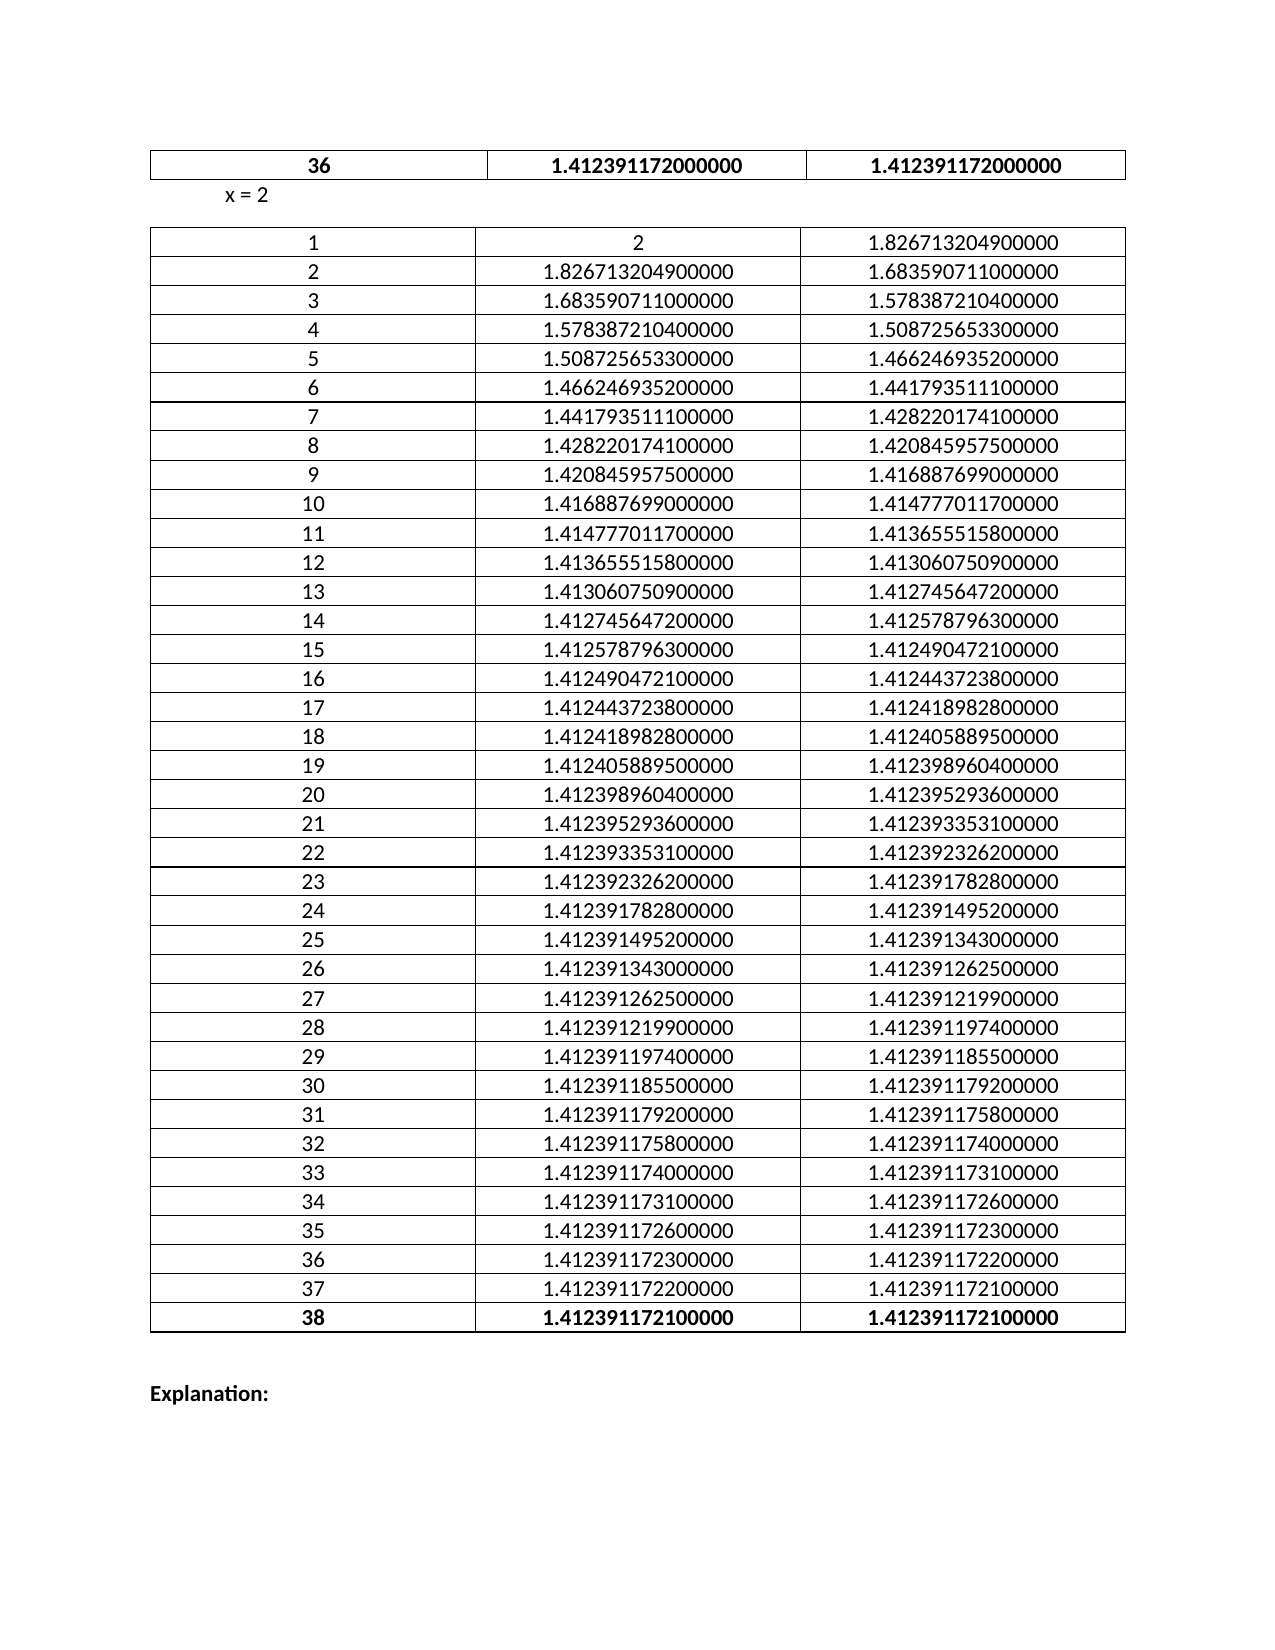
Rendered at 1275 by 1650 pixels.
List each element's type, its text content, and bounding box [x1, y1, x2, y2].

table_cell 1.414777011700000 [476, 519, 800, 547]
table_cell 1.412578796300000 [476, 635, 800, 663]
table_cell 1.412391172100000 [476, 1303, 800, 1331]
table_cell 7 [151, 403, 475, 430]
table_cell 27 [151, 984, 475, 1012]
table_cell 12 [151, 548, 475, 576]
table_cell 2 [151, 257, 475, 285]
table_cell 16 [151, 664, 475, 692]
table_cell 1.420845957500000 [801, 431, 1125, 459]
table_cell 1.412391172000000 [807, 151, 1125, 179]
table_header 2 [476, 228, 800, 256]
table_cell 10 [151, 490, 475, 518]
table_cell 1.578387210400000 [476, 315, 800, 343]
table_cell 1.412391262500000 [476, 984, 800, 1012]
table_cell 8 [151, 431, 475, 459]
table_cell 1.412393353100000 [801, 809, 1125, 837]
table_cell 1.412391172600000 [801, 1187, 1125, 1215]
table_cell 1.412391782800000 [801, 868, 1125, 895]
table_cell 1.428220174100000 [801, 403, 1125, 430]
table_cell 1.412398960400000 [476, 780, 800, 808]
table_cell 18 [151, 722, 475, 750]
table_cell 1.508725653300000 [801, 315, 1125, 343]
table_cell 1.412443723800000 [476, 693, 800, 721]
table_cell 6 [151, 373, 475, 401]
table_cell 5 [151, 344, 475, 372]
table_cell 1.412405889500000 [801, 722, 1125, 750]
table_cell 1.413655515800000 [801, 519, 1125, 547]
table_cell 36 [151, 1245, 475, 1273]
table_cell 1.412745647200000 [476, 606, 800, 634]
table_cell 22 [151, 838, 475, 866]
table_cell 1.412391219900000 [476, 1013, 800, 1041]
table_cell 31 [151, 1100, 475, 1128]
table_cell 28 [151, 1013, 475, 1041]
table_cell 1.412391172000000 [488, 151, 806, 179]
table_cell 1.412391173100000 [801, 1158, 1125, 1186]
table_cell 33 [151, 1158, 475, 1186]
table_cell 1.412391172100000 [801, 1274, 1125, 1302]
table_cell 1.412391782800000 [476, 896, 800, 924]
table_cell 1.412395293600000 [476, 809, 800, 837]
table_cell 1.683590711000000 [476, 286, 800, 314]
table_cell 23 [151, 868, 475, 895]
table_header 1 [151, 228, 475, 256]
table_cell 1.412391172200000 [801, 1245, 1125, 1273]
table_cell 1.441793511100000 [801, 373, 1125, 401]
table_cell 1.412391185500000 [801, 1042, 1125, 1070]
table_cell 30 [151, 1071, 475, 1099]
table_cell 1.412391172200000 [476, 1274, 800, 1302]
table_cell 1.412391175800000 [801, 1100, 1125, 1128]
table_cell 1.412393353100000 [476, 838, 800, 866]
table_cell 1.412392326200000 [476, 868, 800, 895]
text Explanation: [150, 1379, 1125, 1407]
table_cell 3 [151, 286, 475, 314]
table_cell 13 [151, 577, 475, 605]
table_cell 37 [151, 1274, 475, 1302]
table_cell 1.412391172300000 [801, 1216, 1125, 1244]
table_cell 1.416887699000000 [801, 461, 1125, 488]
table_cell 1.412391172100000 [801, 1303, 1125, 1331]
table_cell 1.412391179200000 [801, 1071, 1125, 1099]
table_cell 1.412443723800000 [801, 664, 1125, 692]
table_cell 1.412418982800000 [801, 693, 1125, 721]
table_cell 4 [151, 315, 475, 343]
table_cell 1.412490472100000 [476, 664, 800, 692]
table_cell 1.412490472100000 [801, 635, 1125, 663]
table_cell 1.413060750900000 [476, 577, 800, 605]
table_cell 1.683590711000000 [801, 257, 1125, 285]
table_cell 1.412391172600000 [476, 1216, 800, 1244]
table_cell 38 [151, 1303, 475, 1331]
table_cell 1.412418982800000 [476, 722, 800, 750]
table_cell 1.412391179200000 [476, 1100, 800, 1128]
table_cell 1.412391174000000 [801, 1129, 1125, 1157]
table_cell 32 [151, 1129, 475, 1157]
table_cell 19 [151, 751, 475, 779]
table_cell 1.412391197400000 [476, 1042, 800, 1070]
table_cell 1.412391495200000 [476, 926, 800, 953]
table_cell 1.412391173100000 [476, 1187, 800, 1215]
table_cell 1.412391174000000 [476, 1158, 800, 1186]
table_cell 1.412391343000000 [476, 955, 800, 983]
table_cell 1.412395293600000 [801, 780, 1125, 808]
table_cell 29 [151, 1042, 475, 1070]
table_cell 1.412745647200000 [801, 577, 1125, 605]
table_cell 1.428220174100000 [476, 431, 800, 459]
table_cell 1.466246935200000 [476, 373, 800, 401]
table_cell 26 [151, 955, 475, 983]
table_cell 15 [151, 635, 475, 663]
table_cell 1.508725653300000 [476, 344, 800, 372]
table_cell 24 [151, 896, 475, 924]
table_cell 1.412391495200000 [801, 896, 1125, 924]
table_cell 14 [151, 606, 475, 634]
table_cell 1.413060750900000 [801, 548, 1125, 576]
table_cell 1.441793511100000 [476, 403, 800, 430]
table_cell 1.413655515800000 [476, 548, 800, 576]
table_cell 17 [151, 693, 475, 721]
table_cell 1.412391185500000 [476, 1071, 800, 1099]
table_cell 21 [151, 809, 475, 837]
table_cell 1.414777011700000 [801, 490, 1125, 518]
table_cell 1.412392326200000 [801, 838, 1125, 866]
table_cell 1.412405889500000 [476, 751, 800, 779]
table_cell 1.412391343000000 [801, 926, 1125, 953]
table_cell 1.826713204900000 [476, 257, 800, 285]
table_cell 25 [151, 926, 475, 953]
table_header 1.826713204900000 [801, 228, 1125, 256]
table_cell 1.578387210400000 [801, 286, 1125, 314]
table_cell 1.466246935200000 [801, 344, 1125, 372]
table_cell 1.412391197400000 [801, 1013, 1125, 1041]
table_cell 9 [151, 461, 475, 488]
table_cell 1.420845957500000 [476, 461, 800, 488]
table_cell 36 [151, 151, 487, 179]
table_cell 1.412578796300000 [801, 606, 1125, 634]
table_cell 1.412391172300000 [476, 1245, 800, 1273]
table_cell 20 [151, 780, 475, 808]
table_cell 1.412398960400000 [801, 751, 1125, 779]
text x = 2 [150, 180, 1125, 208]
table_cell 1.412391219900000 [801, 984, 1125, 1012]
table_cell 1.412391175800000 [476, 1129, 800, 1157]
table_cell 11 [151, 519, 475, 547]
table_cell 35 [151, 1216, 475, 1244]
table_cell 1.416887699000000 [476, 490, 800, 518]
table_cell 1.412391262500000 [801, 955, 1125, 983]
table_cell 34 [151, 1187, 475, 1215]
